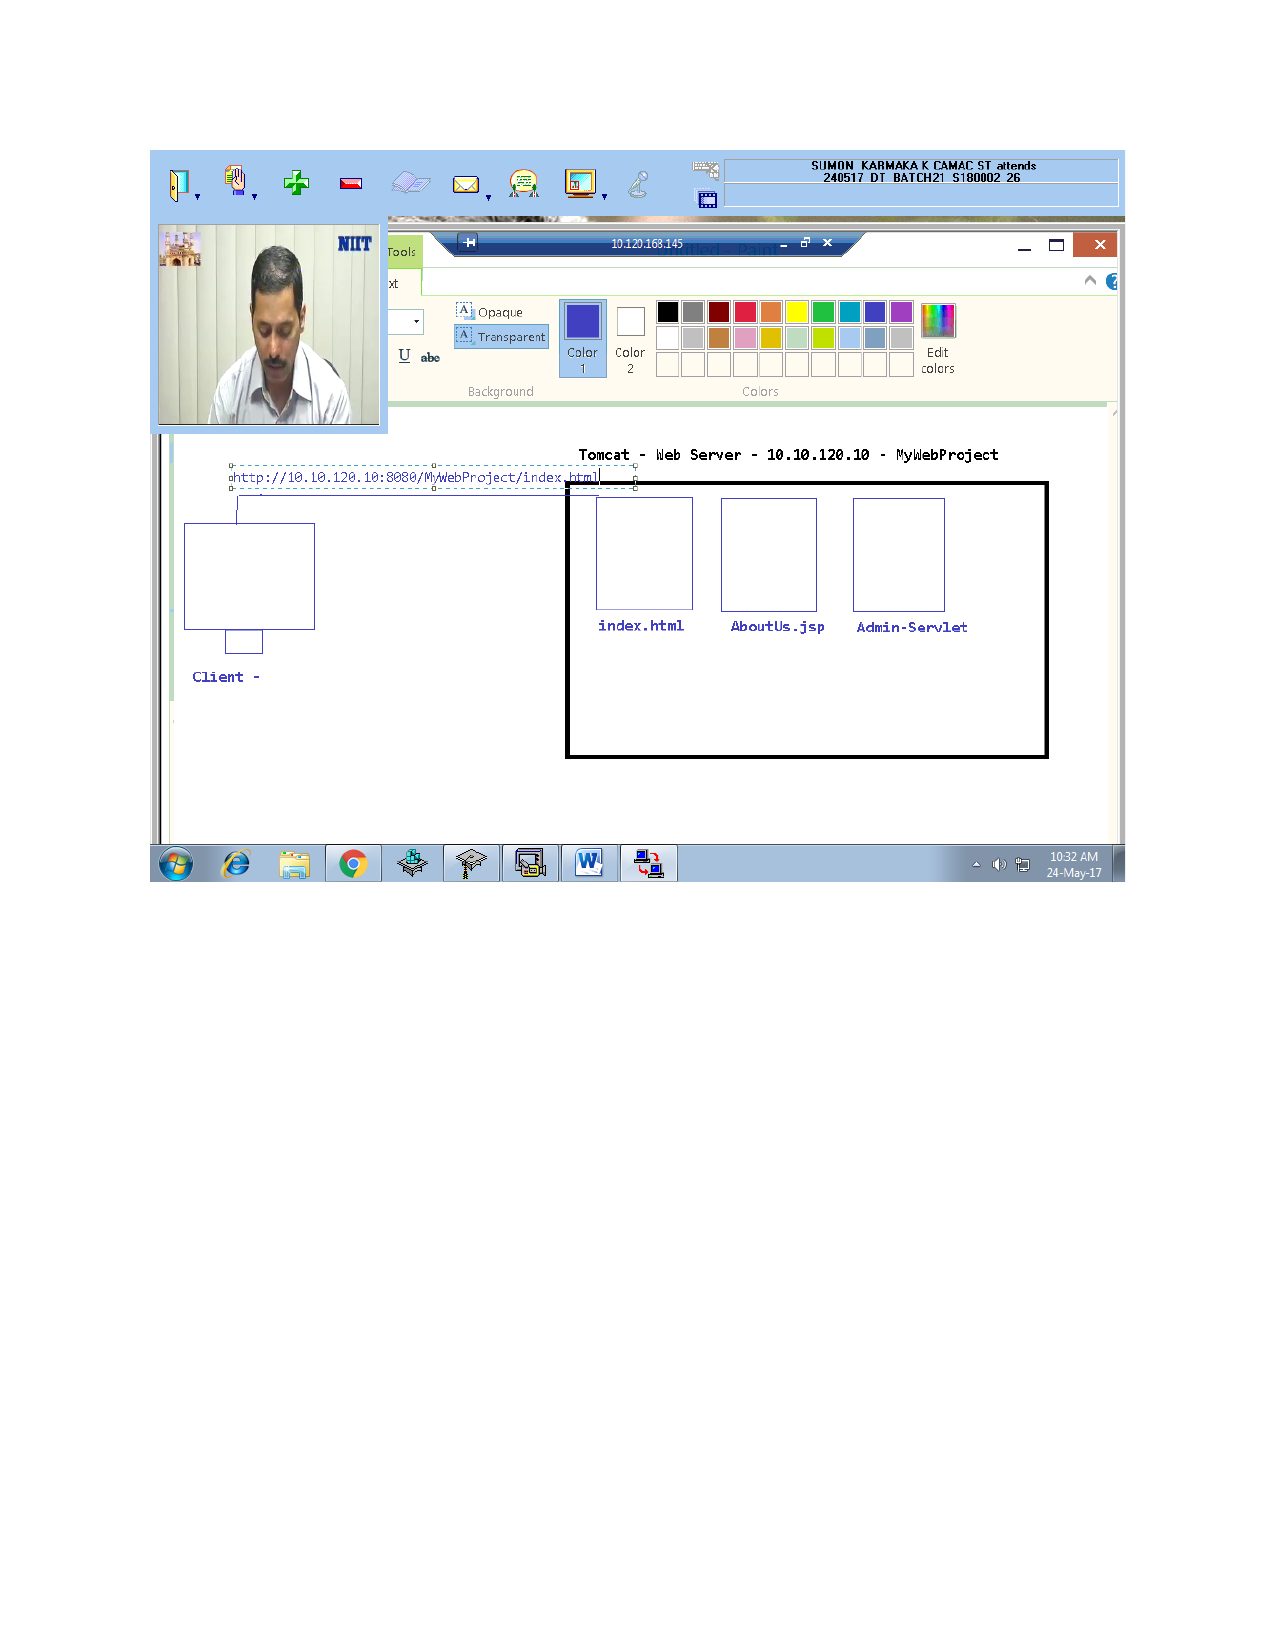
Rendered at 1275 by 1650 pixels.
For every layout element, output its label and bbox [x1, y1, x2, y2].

picture [150, 150, 1125, 882]
